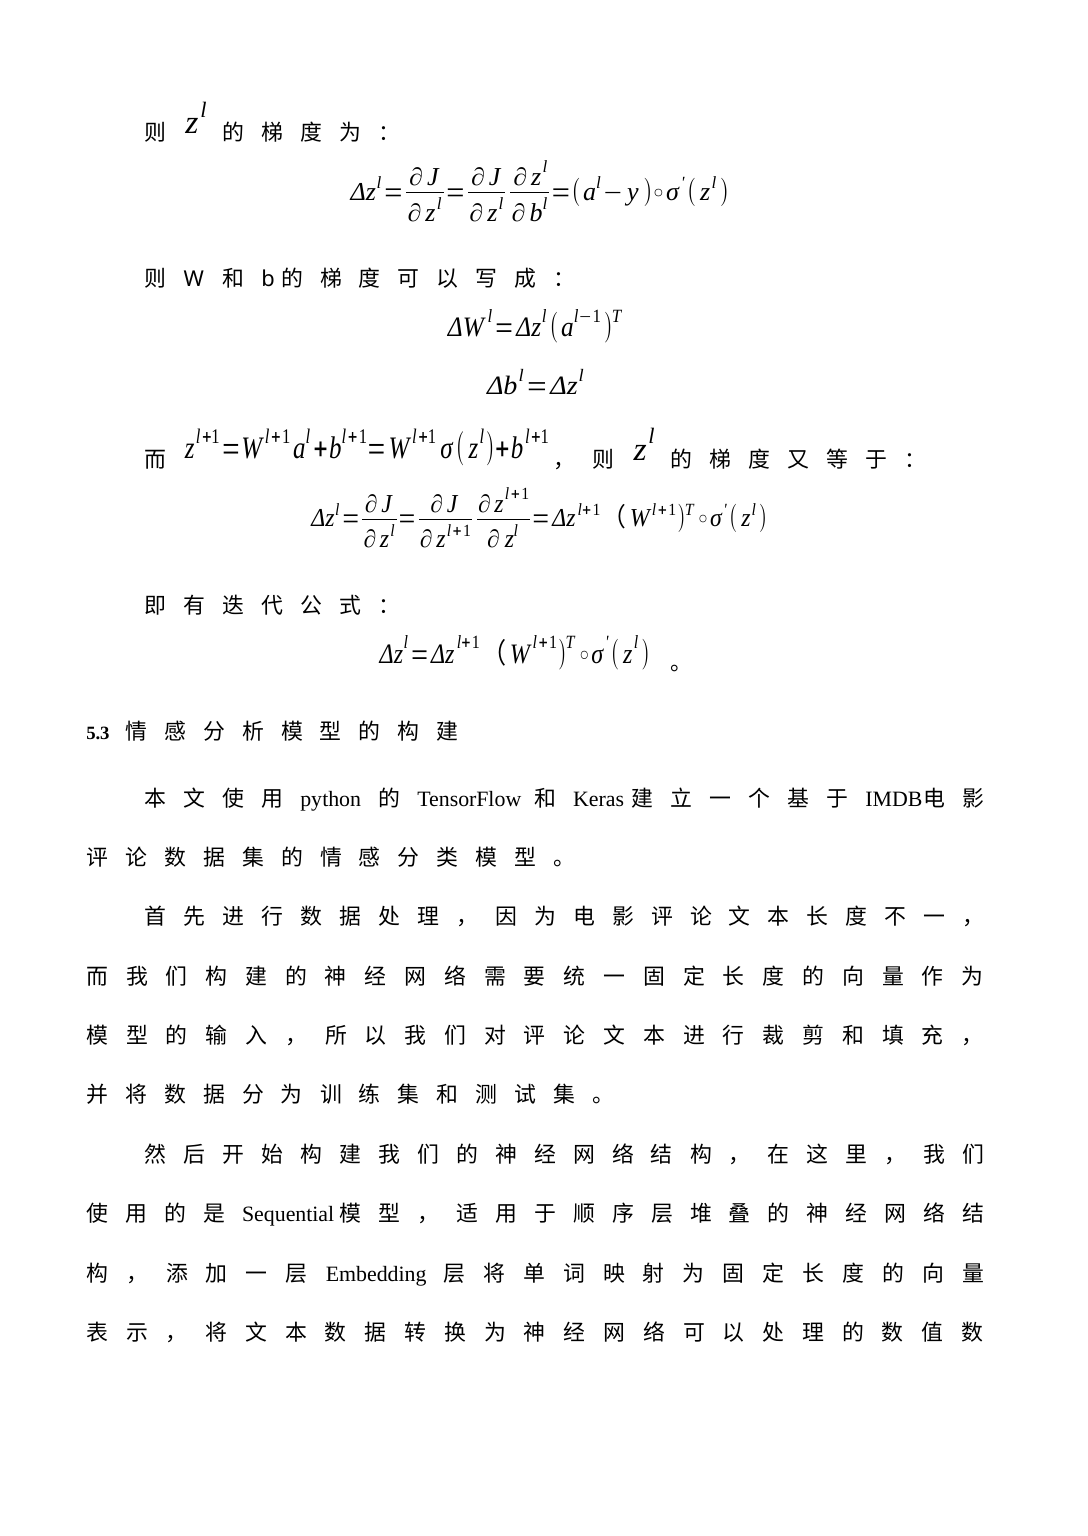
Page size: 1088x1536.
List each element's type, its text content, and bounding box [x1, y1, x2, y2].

text 本文使用python的TensorFlow和Keras建立一个基于IMDB电影评论数据集的情感分类模型。 [86, 767, 1001, 885]
text 而，则的梯度又等于： [86, 425, 1001, 485]
subtitle 情感分析模型的构建 [86, 700, 1001, 759]
text 则W和b的梯度可以写成： [86, 247, 1001, 307]
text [86, 1123, 1001, 1360]
text 首先进行数据处理，因为电影评论文本长度不一，而我们构建的神经网络需要统一固定长度的向量作为模型的输入，所以我们对评论文本进行裁剪和填充，并将数据分为训练集和测试集。 [86, 885, 1001, 1123]
text 。 [86, 633, 1001, 692]
text 则的梯度为： [86, 99, 1001, 158]
text 即有迭代公式： [86, 574, 1001, 633]
